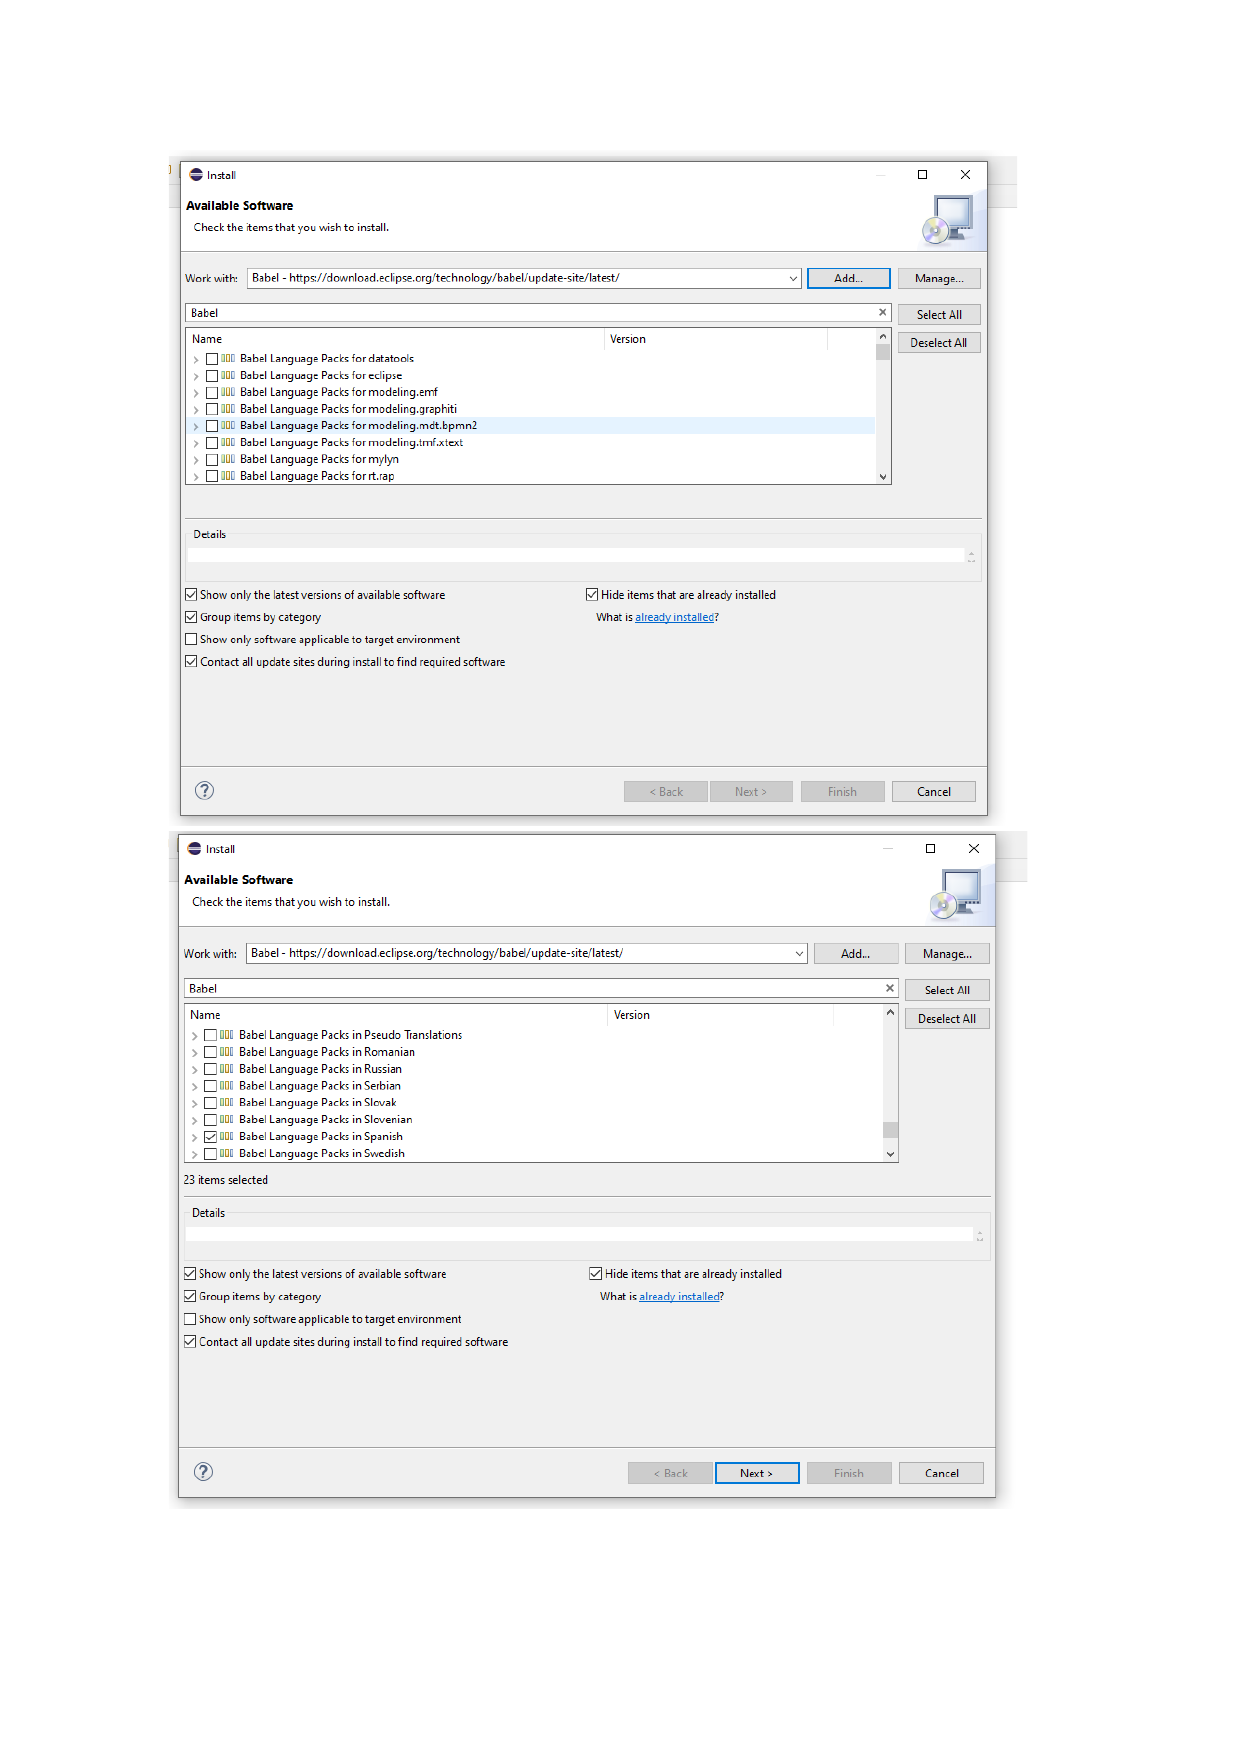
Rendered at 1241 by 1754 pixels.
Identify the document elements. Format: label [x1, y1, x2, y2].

text [150, 150, 1090, 1509]
